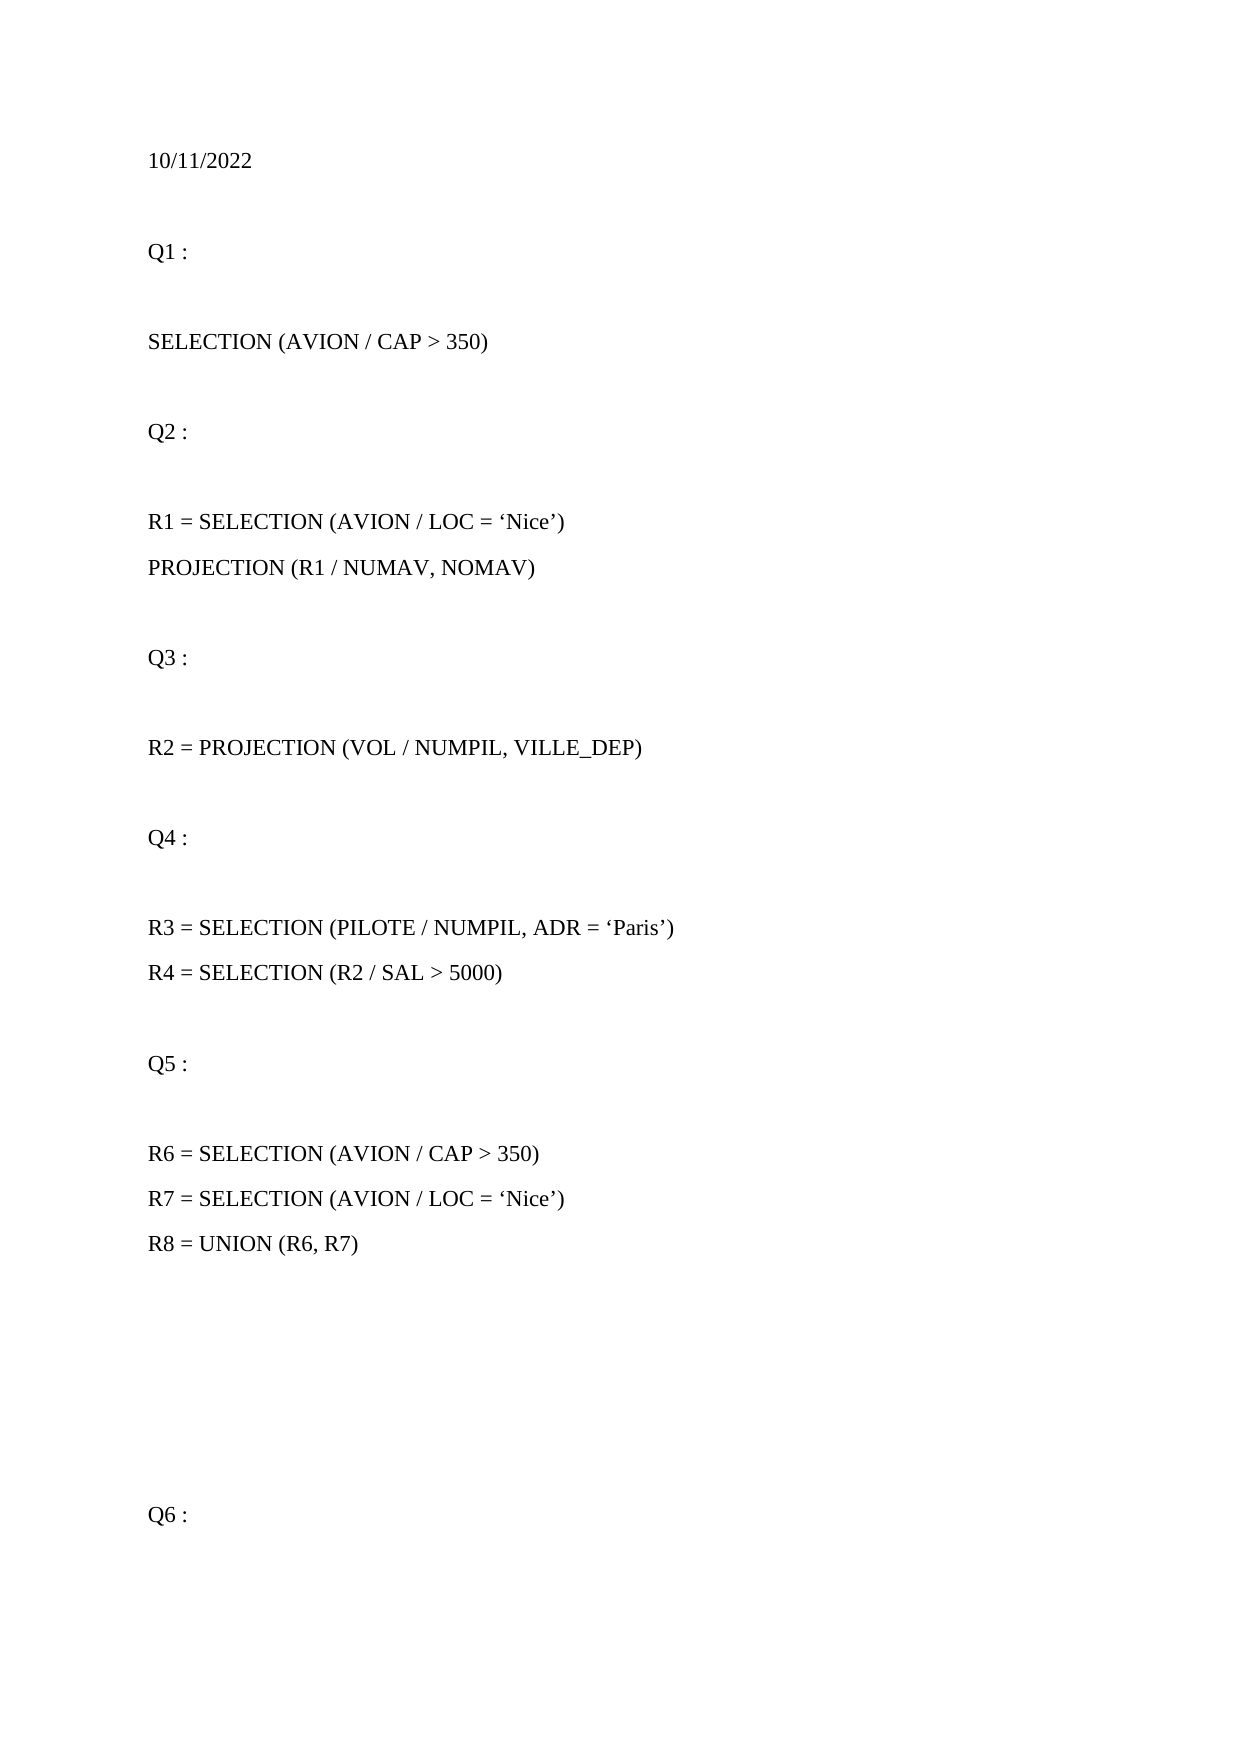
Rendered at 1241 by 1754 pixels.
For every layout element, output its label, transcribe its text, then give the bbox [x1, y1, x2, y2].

text Q2 : [148, 418, 1093, 444]
text Q3 : [148, 644, 1093, 670]
text PROJECTION (R1 / NUMAV, NOMAV) [148, 553, 1093, 580]
text R1 = SELECTION (AVION / LOC = ‘Nice’) [148, 508, 1093, 535]
text SELECTION (AVION / CAP > 350) [148, 328, 1093, 354]
text Q5 : [148, 1050, 1093, 1076]
text 10/11/2022 [148, 148, 1093, 174]
text R4 = SELECTION (R2 / SAL > 5000) [148, 959, 1093, 986]
text R3 = SELECTION (PILOTE / NUMPIL, ADR = ‘Paris’) [148, 914, 1093, 941]
text R6 = SELECTION (AVION / CAP > 350) [148, 1140, 1093, 1166]
text Q6 : [148, 1501, 1093, 1527]
text Q1 : [148, 238, 1093, 264]
text R2 = PROJECTION (VOL / NUMPIL, VILLE_DEP) [148, 734, 1093, 760]
text R8 = UNION (R6, R7) [148, 1230, 1093, 1256]
text R7 = SELECTION (AVION / LOC = ‘Nice’) [148, 1185, 1093, 1211]
text Q4 : [148, 824, 1093, 851]
